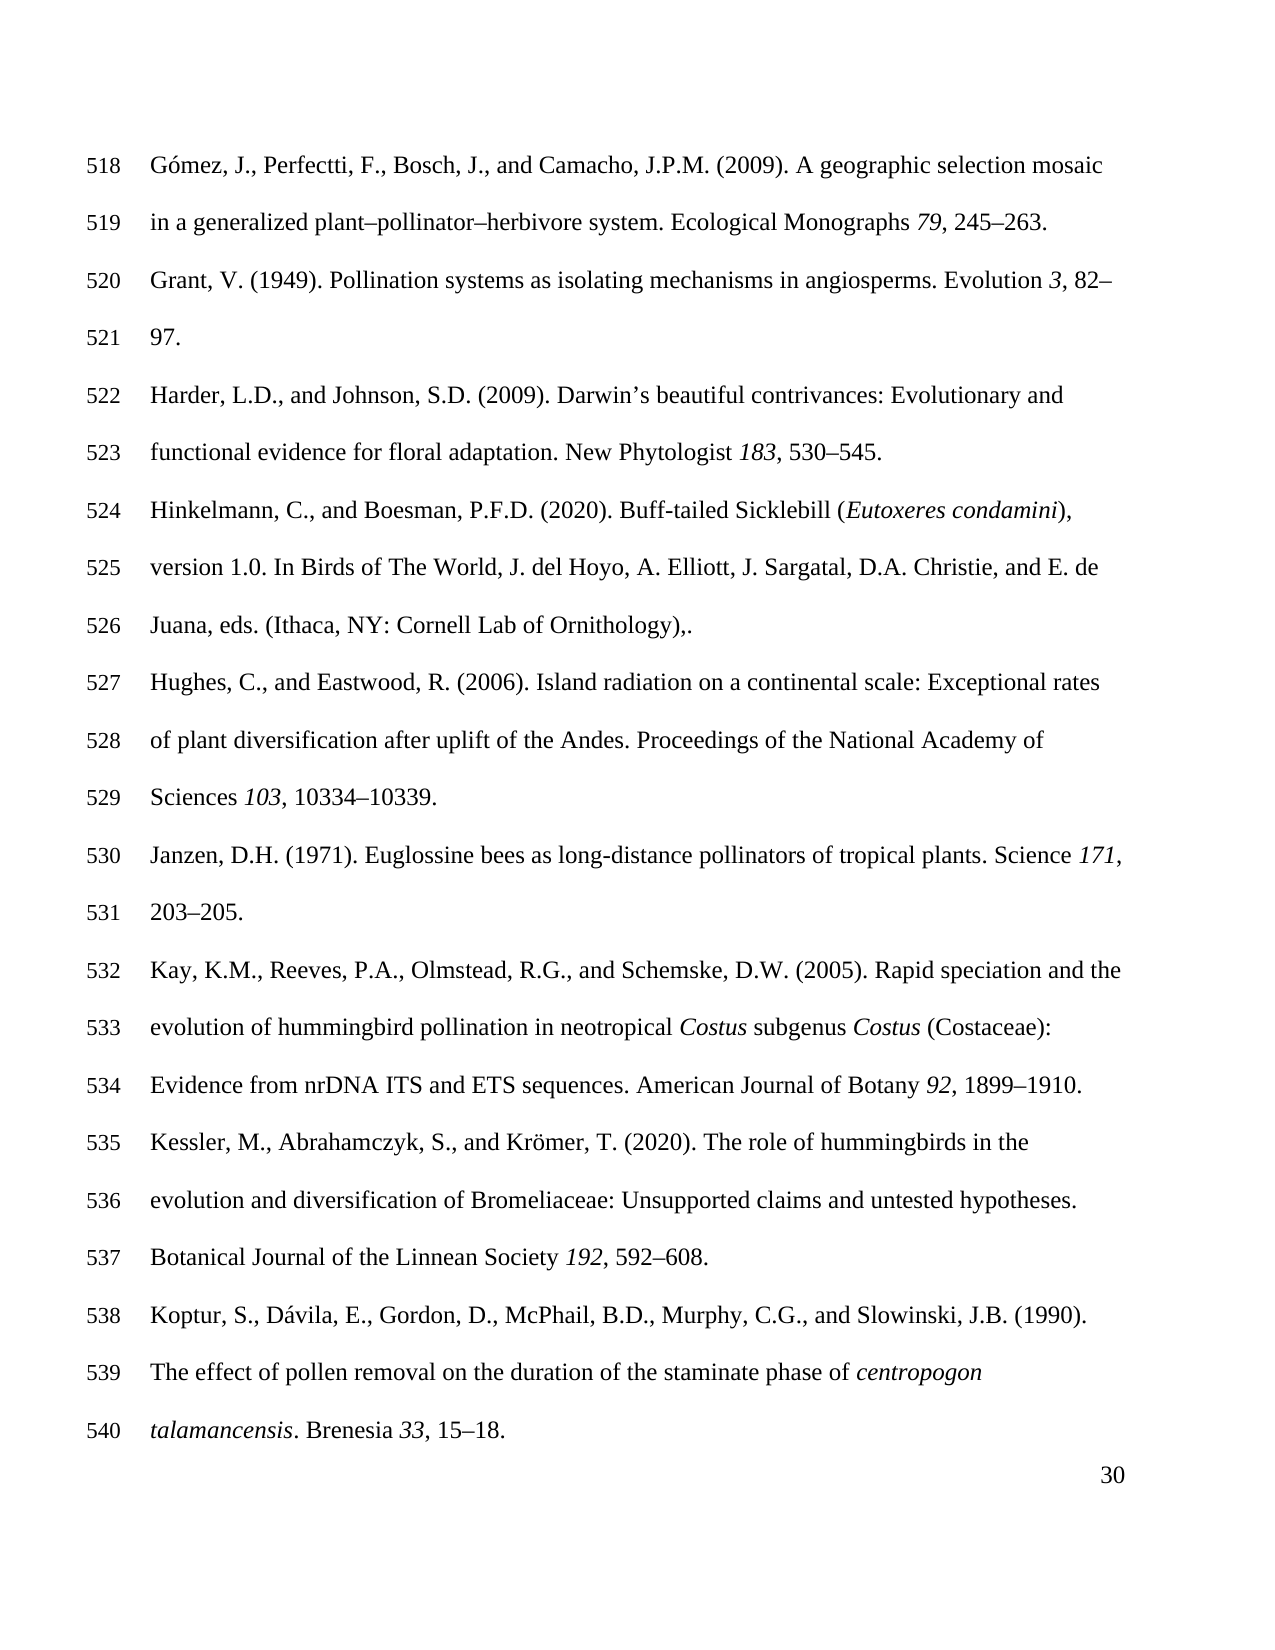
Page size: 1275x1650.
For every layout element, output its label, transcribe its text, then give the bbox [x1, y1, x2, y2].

text Gómez, J., Perfectti, F., Bosch, J., and Camacho, J.P.M. (2009). A geographic selection mosaic in a generalized plant–pollinator–herbivore system. Ecological Monographs 79, 245–263. [150, 150, 1125, 236]
text Koptur, S., Dávila, E., Gordon, D., McPhail, B.D., Murphy, C.G., and Slowinski, J.B. (1990). The effect of pollen removal on the duration of the staminate phase of centropogon talamancensis. Brenesia 33, 15–18. [150, 1300, 1125, 1444]
text Hughes, C., and Eastwood, R. (2006). Island radiation on a continental scale: Exceptional rates of plant diversification after uplift of the Andes. Proceedings of the National Academy of Sciences 103, 10334–10339. [150, 667, 1125, 811]
text Kessler, M., Abrahamczyk, S., and Krömer, T. (2020). The role of hummingbirds in the evolution and diversification of Bromeliaceae: Unsupported claims and untested hypotheses. Botanical Journal of the Linnean Society 192, 592–608. [150, 1127, 1125, 1271]
text Janzen, D.H. (1971). Euglossine bees as long-distance pollinators of tropical plants. Science 171, 203–205. [150, 840, 1125, 926]
text Hinkelmann, C., and Boesman, P.F.D. (2020). Buff-tailed Sicklebill (Eutoxeres condamini), version 1.0. In Birds of The World, J. del Hoyo, A. Elliott, J. Sargatal, D.A. Christie, and E. de Juana, eds. (Ithaca, NY: Cornell Lab of Ornithology),. [150, 495, 1125, 639]
text Kay, K.M., Reeves, P.A., Olmstead, R.G., and Schemske, D.W. (2005). Rapid speciation and the evolution of hummingbird pollination in neotropical Costus subgenus Costus (Costaceae): Evidence from nrDNA ITS and ETS sequences. American Journal of Botany 92, 1899–1910. [150, 955, 1125, 1099]
text Harder, L.D., and Johnson, S.D. (2009). Darwin’s beautiful contrivances: Evolutionary and functional evidence for floral adaptation. New Phytologist 183, 530–545. [150, 380, 1125, 466]
text Grant, V. (1949). Pollination systems as isolating mechanisms in angiosperms. Evolution 3, 82–97. [150, 265, 1125, 351]
